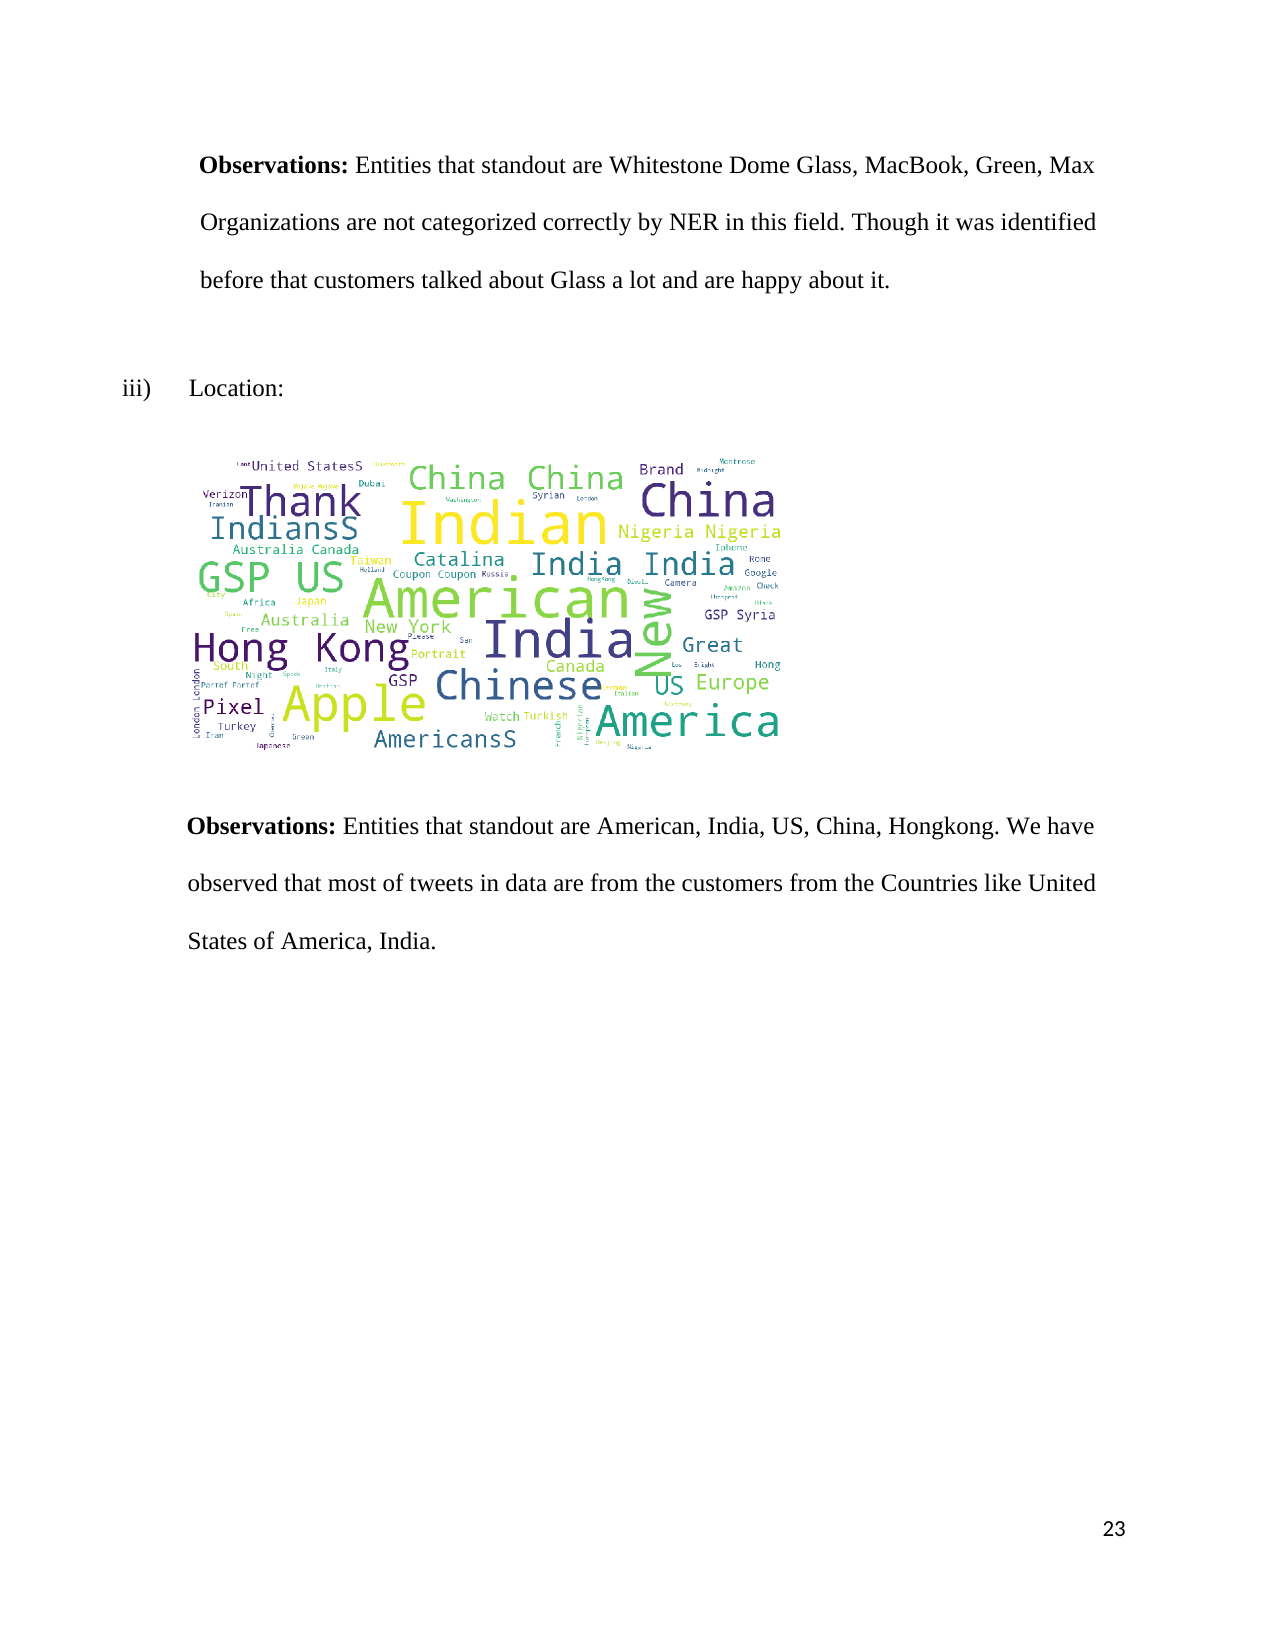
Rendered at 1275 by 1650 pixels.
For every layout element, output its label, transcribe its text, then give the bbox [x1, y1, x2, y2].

text Observations: Entities that standout are Whitestone Dome Glass, MacBook, Green, Max Organizations are not categorized correctly by NER in this field. Though it was identified before that customers talked about Glass a lot and are happy about it. [199, 150, 1131, 294]
text Observations: Entities that standout are American, India, US, China, Hongkong. We have observed that most of tweets in data are from the customers from the Countries like United States of America, India. [186, 811, 1131, 954]
picture [186, 453, 789, 759]
list Location: [151, 373, 1131, 401]
